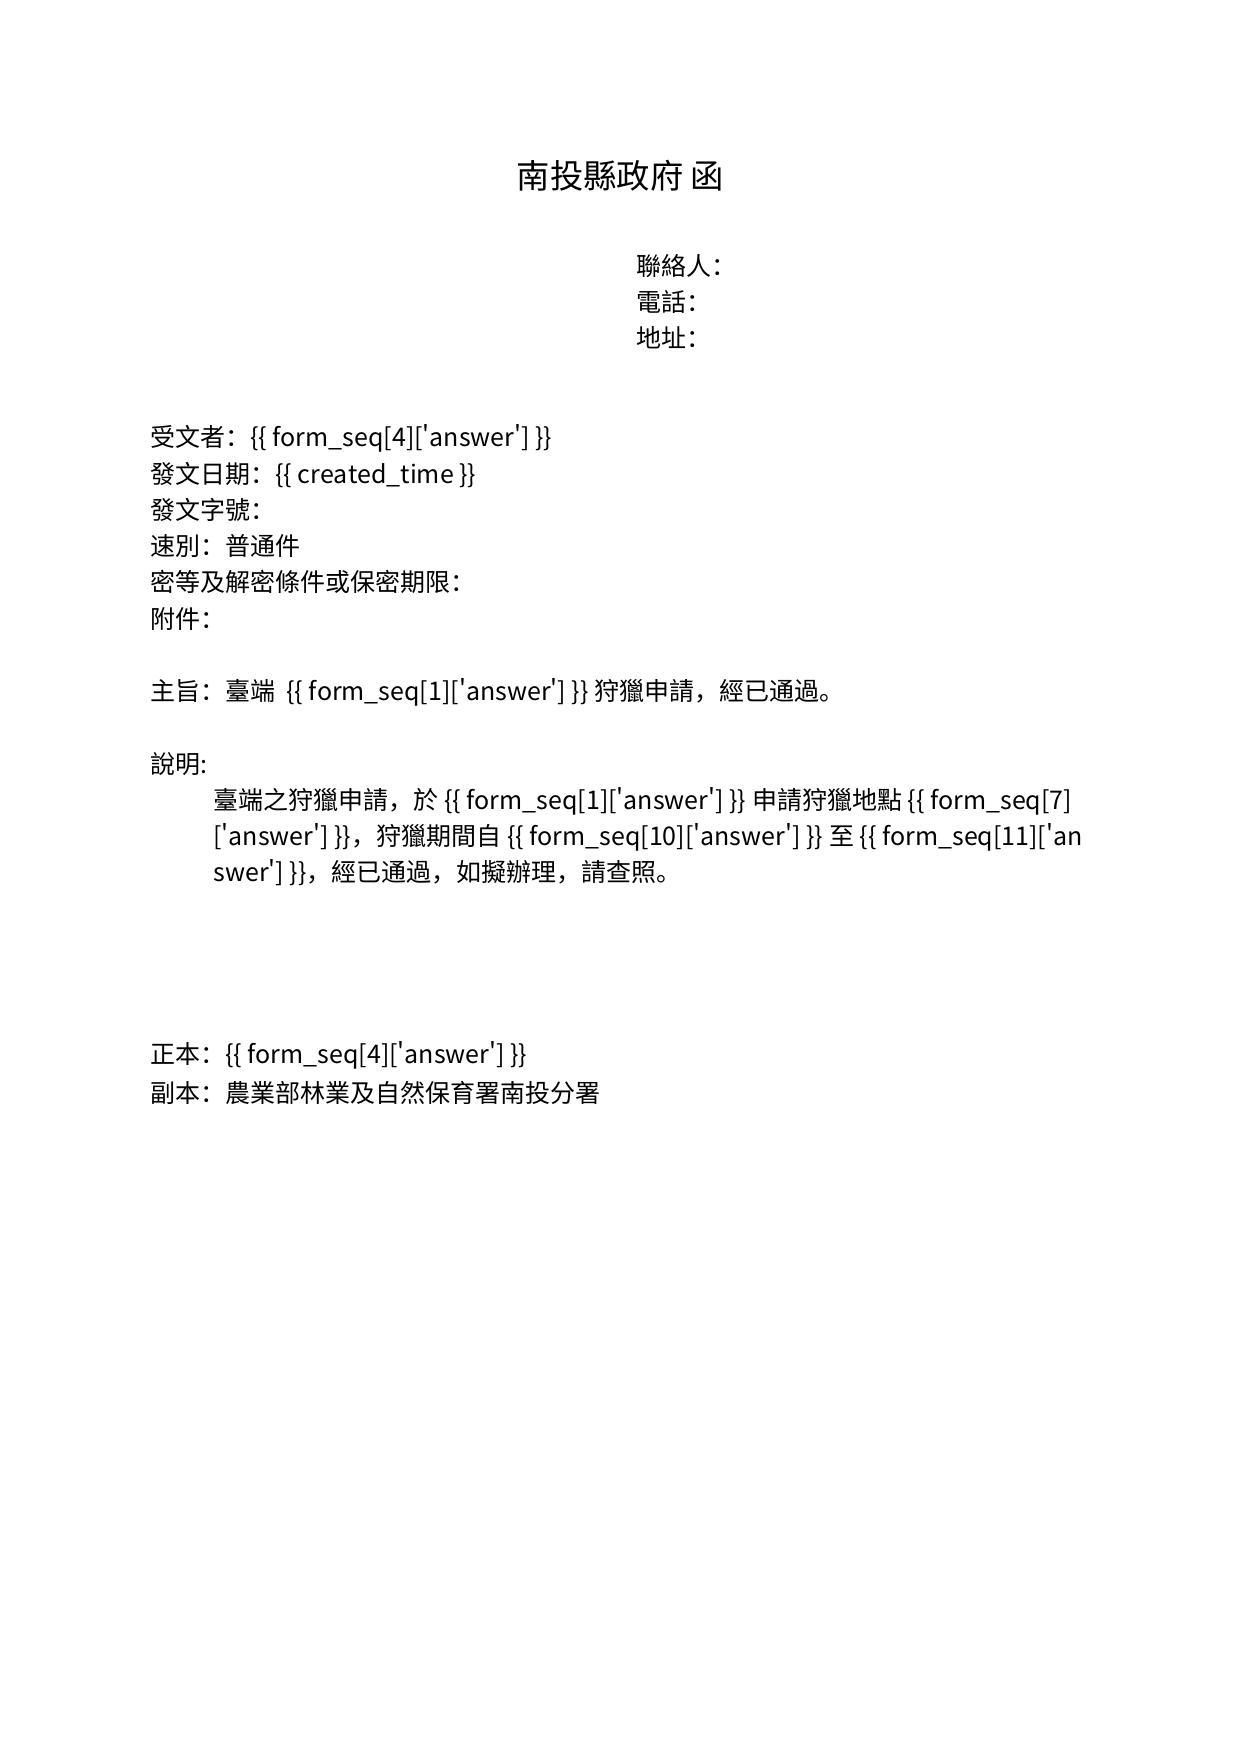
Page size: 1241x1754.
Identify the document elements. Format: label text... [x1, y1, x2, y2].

text 臺端之狩獵申請，於 {{ form_seq[1]['answer'] }} 申請狩獵地點 {{ form_seq[7]['answer'] }}，狩獵期間自 {{ form_seq[10]['answer'] }} 至 {{ form_seq[11]['answer'] }}，經已通過，如擬辦理，請查照。 [213, 780, 1090, 889]
text 聯絡人： [586, 246, 1090, 283]
text 附件： [150, 599, 1090, 635]
text 發文字號： [150, 490, 1090, 527]
text 發文日期：{{ created_time }} [150, 454, 1090, 490]
text 主旨：臺端 {{ form_seq[1]['answer'] }} 狩獵申請，經已通過。 [150, 672, 1090, 708]
text 副本：農業部林業及自然保育署南投分署 [150, 1073, 1090, 1109]
text 速別：普通件 [150, 527, 1090, 563]
text 說明: [150, 744, 1090, 780]
text 正本：{{ form_seq[4]['answer'] }} [150, 1034, 1090, 1070]
text 南投縣政府 函 [150, 150, 1090, 198]
text 地址： [586, 319, 1090, 355]
text 受文者：{{ form_seq[4]['answer'] }} [150, 418, 1090, 454]
text 電話： [586, 283, 1090, 319]
text 密等及解密條件或保密期限： [150, 563, 1090, 599]
